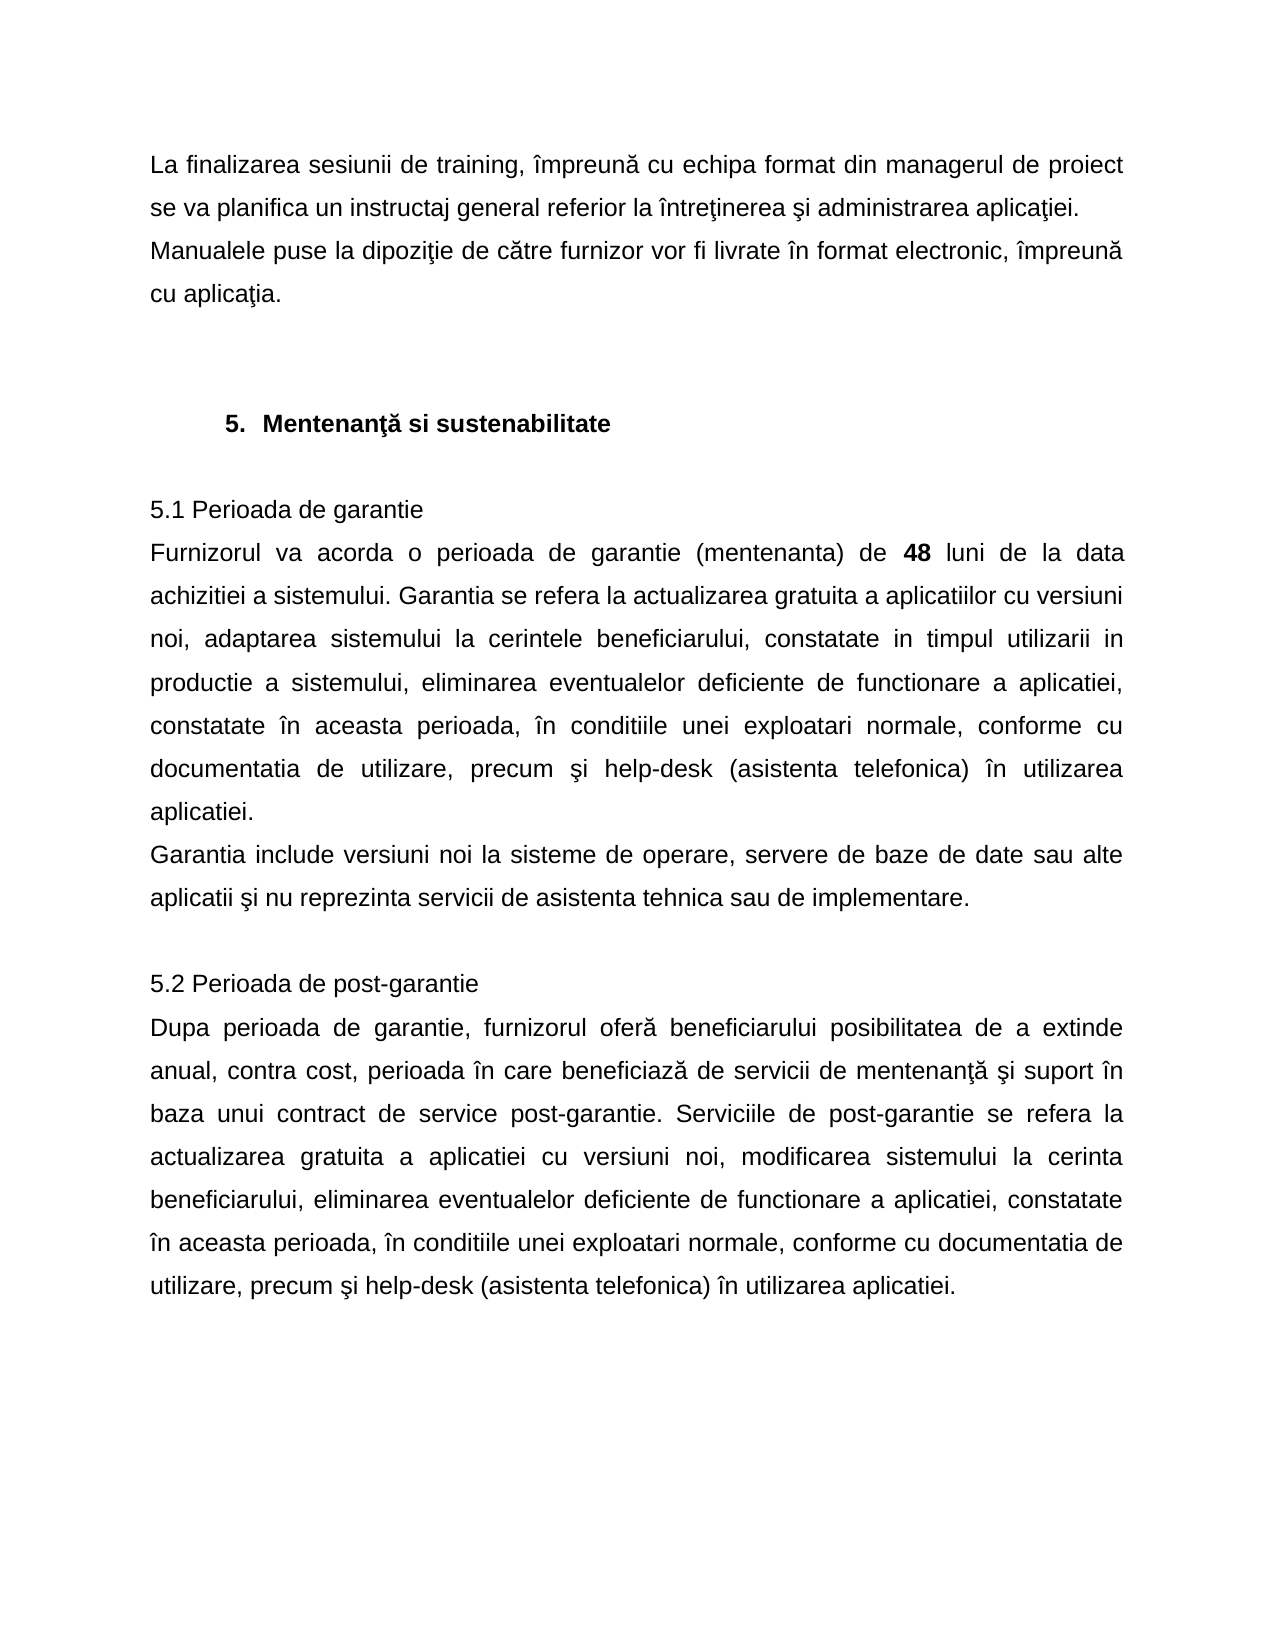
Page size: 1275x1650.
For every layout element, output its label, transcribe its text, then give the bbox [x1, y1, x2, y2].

text 5.1 Perioada de garantie [150, 495, 1125, 524]
text Dupa perioada de garantie, furnizorul oferă beneficiarului posibilitatea de a extinde anual, contra cost, perioada în care beneficiază de servicii de mentenanţă şi suport în baza unui contract de service post-garantie. Serviciile de post-garantie se refera la actualizarea gratuita a aplicatiei cu versiuni noi, modificarea sistemului la cerinta beneficiarului, eliminarea eventualelor deficiente de functionare a aplicatiei, constatate în aceasta perioada, în conditiile unei exploatari normale, conforme cu documentatia de utilizare, precum şi help-desk (asistenta telefonica) în utilizarea aplicatiei. [150, 1012, 1125, 1300]
text 5.2 Perioada de post-garantie [150, 969, 1125, 998]
text Manualele puse la dipoziţie de către furnizor vor fi livrate în format electronic, împreună cu aplicaţia. [150, 236, 1125, 308]
text La finalizarea sesiunii de training, împreună cu echipa format din managerul de proiect se va planifica un instructaj general referior la întreţinerea şi administrarea aplicaţiei. [150, 150, 1125, 222]
text Garantia include versiuni noi la sisteme de operare, servere de baze de date sau alte aplicatii şi nu reprezinta servicii de asistenta tehnica sau de implementare. [150, 840, 1125, 912]
list Mentenanţă si sustenabilitate [225, 409, 1125, 437]
text Furnizorul va acorda o perioada de garantie (mentenanta) de 48 luni de la data achizitiei a sistemului. Garantia se refera la actualizarea gratuita a aplicatiilor cu versiuni noi, adaptarea sistemului la cerintele beneficiarului, constatate in timpul utilizarii in productie a sistemului, eliminarea eventualelor deficiente de functionare a aplicatiei, constatate în aceasta perioada, în conditiile unei exploatari normale, conforme cu documentatia de utilizare, precum şi help-desk (asistenta telefonica) în utilizarea aplicatiei. [150, 538, 1125, 826]
